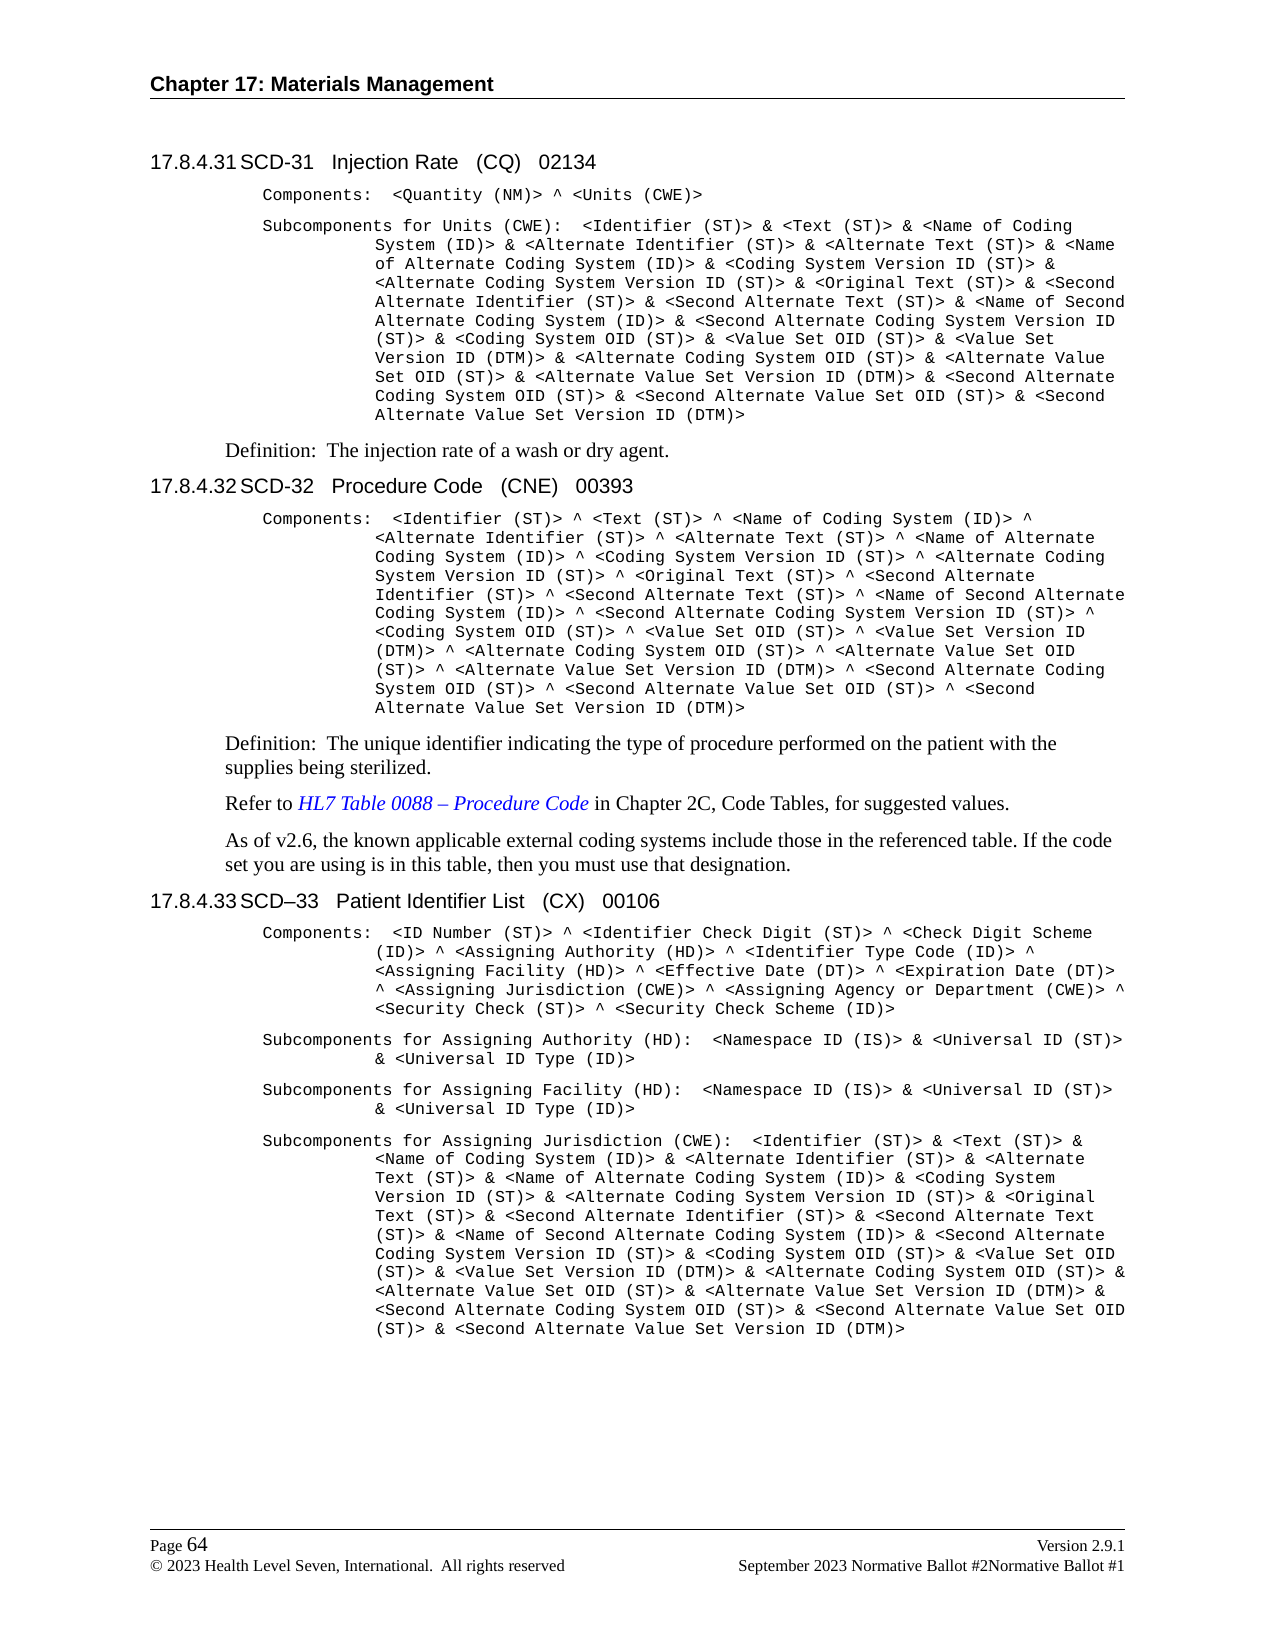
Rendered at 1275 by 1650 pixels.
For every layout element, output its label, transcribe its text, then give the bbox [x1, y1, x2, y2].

text Components: <ID Number (ST)> ^ <Identifier Check Digit (ST)> ^ <Check Digit Scheme (ID)> ^ <Assigning Authority (HD)> ^ <Identifier Type Code (ID)> ^ <Assigning Facility (HD)> ^ <Effective Date (DT)> ^ <Expiration Date (DT)> ^ <Assigning Jurisdiction (CWE)> ^ <Assigning Agency or Department (CWE)> ^ <Security Check (ST)> ^ <Security Check Scheme (ID)> [262, 925, 1125, 1019]
text Definition: The injection rate of a wash or dry agent. [225, 438, 1125, 462]
subtitle SCD-31 Injection Rate (CQ) 02134 [150, 150, 1125, 174]
text Subcomponents for Assigning Facility (HD): <Namespace ID (IS)> & <Universal ID (ST)> & <Universal ID Type (ID)> [262, 1082, 1125, 1119]
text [262, 218, 1125, 425]
text As of v2.6, the known applicable external coding systems include those in the referenced table. If the code set you are using is in this table, then you must use that designation. [225, 828, 1125, 876]
text Components: <Quantity (NM)> ^ <Units (CWE)> [262, 186, 1125, 205]
text Definition: The unique identifier indicating the type of procedure performed on the patient with the supplies being sterilized. [225, 731, 1125, 779]
subtitle SCD–33 Patient Identifier List (CX) 00106 [150, 888, 1125, 912]
text Components: <Identifier (ST)> ^ <Text (ST)> ^ <Name of Coding System (ID)> ^ <Alternate Identifier (ST)> ^ <Alternate Text (ST)> ^ <Name of Alternate Coding System (ID)> ^ <Coding System Version ID (ST)> ^ <Alternate Coding System Version ID (ST)> ^ <Original Text (ST)> ^ <Second Alternate Identifier (ST)> ^ <Second Alternate Text (ST)> ^ <Name of Second Alternate Coding System (ID)> ^ <Second Alternate Coding System Version ID (ST)> ^ <Coding System OID (ST)> ^ <Value Set OID (ST)> ^ <Value Set Version ID (DTM)> ^ <Alternate Coding System OID (ST)> ^ <Alternate Value Set OID (ST)> ^ <Alternate Value Set Version ID (DTM)> ^ <Second Alternate Coding System OID (ST)> ^ <Second Alternate Value Set OID (ST)> ^ <Second Alternate Value Set Version ID (DTM)> [262, 511, 1125, 718]
text Subcomponents for Assigning Authority (HD): <Namespace ID (IS)> & <Universal ID (ST)> & <Universal ID Type (ID)> [262, 1032, 1125, 1069]
text Subcomponents for Assigning Jurisdiction (CWE): <Identifier (ST)> & <Text (ST)> & <Name of Coding System (ID)> & <Alternate Identifier (ST)> & <Alternate Text (ST)> & <Name of Alternate Coding System (ID)> & <Coding System Version ID (ST)> & <Alternate Coding System Version ID (ST)> & <Original Text (ST)> & <Second Alternate Identifier (ST)> & <Second Alternate Text (ST)> & <Name of Second Alternate Coding System (ID)> & <Second Alternate Coding System Version ID (ST)> & <Coding System OID (ST)> & <Value Set OID (ST)> & <Value Set Version ID (DTM)> & <Alternate Coding System OID (ST)> & <Alternate Value Set OID (ST)> & <Alternate Value Set Version ID (DTM)> & <Second Alternate Coding System OID (ST)> & <Second Alternate Value Set OID (ST)> & <Second Alternate Value Set Version ID (DTM)> [262, 1132, 1125, 1339]
subtitle SCD-32 Procedure Code (CNE) 00393 [150, 474, 1125, 498]
text Refer to HL7 Table 0088 – Procedure Code in Chapter 2C, Code Tables, for suggested values. [225, 791, 1125, 815]
